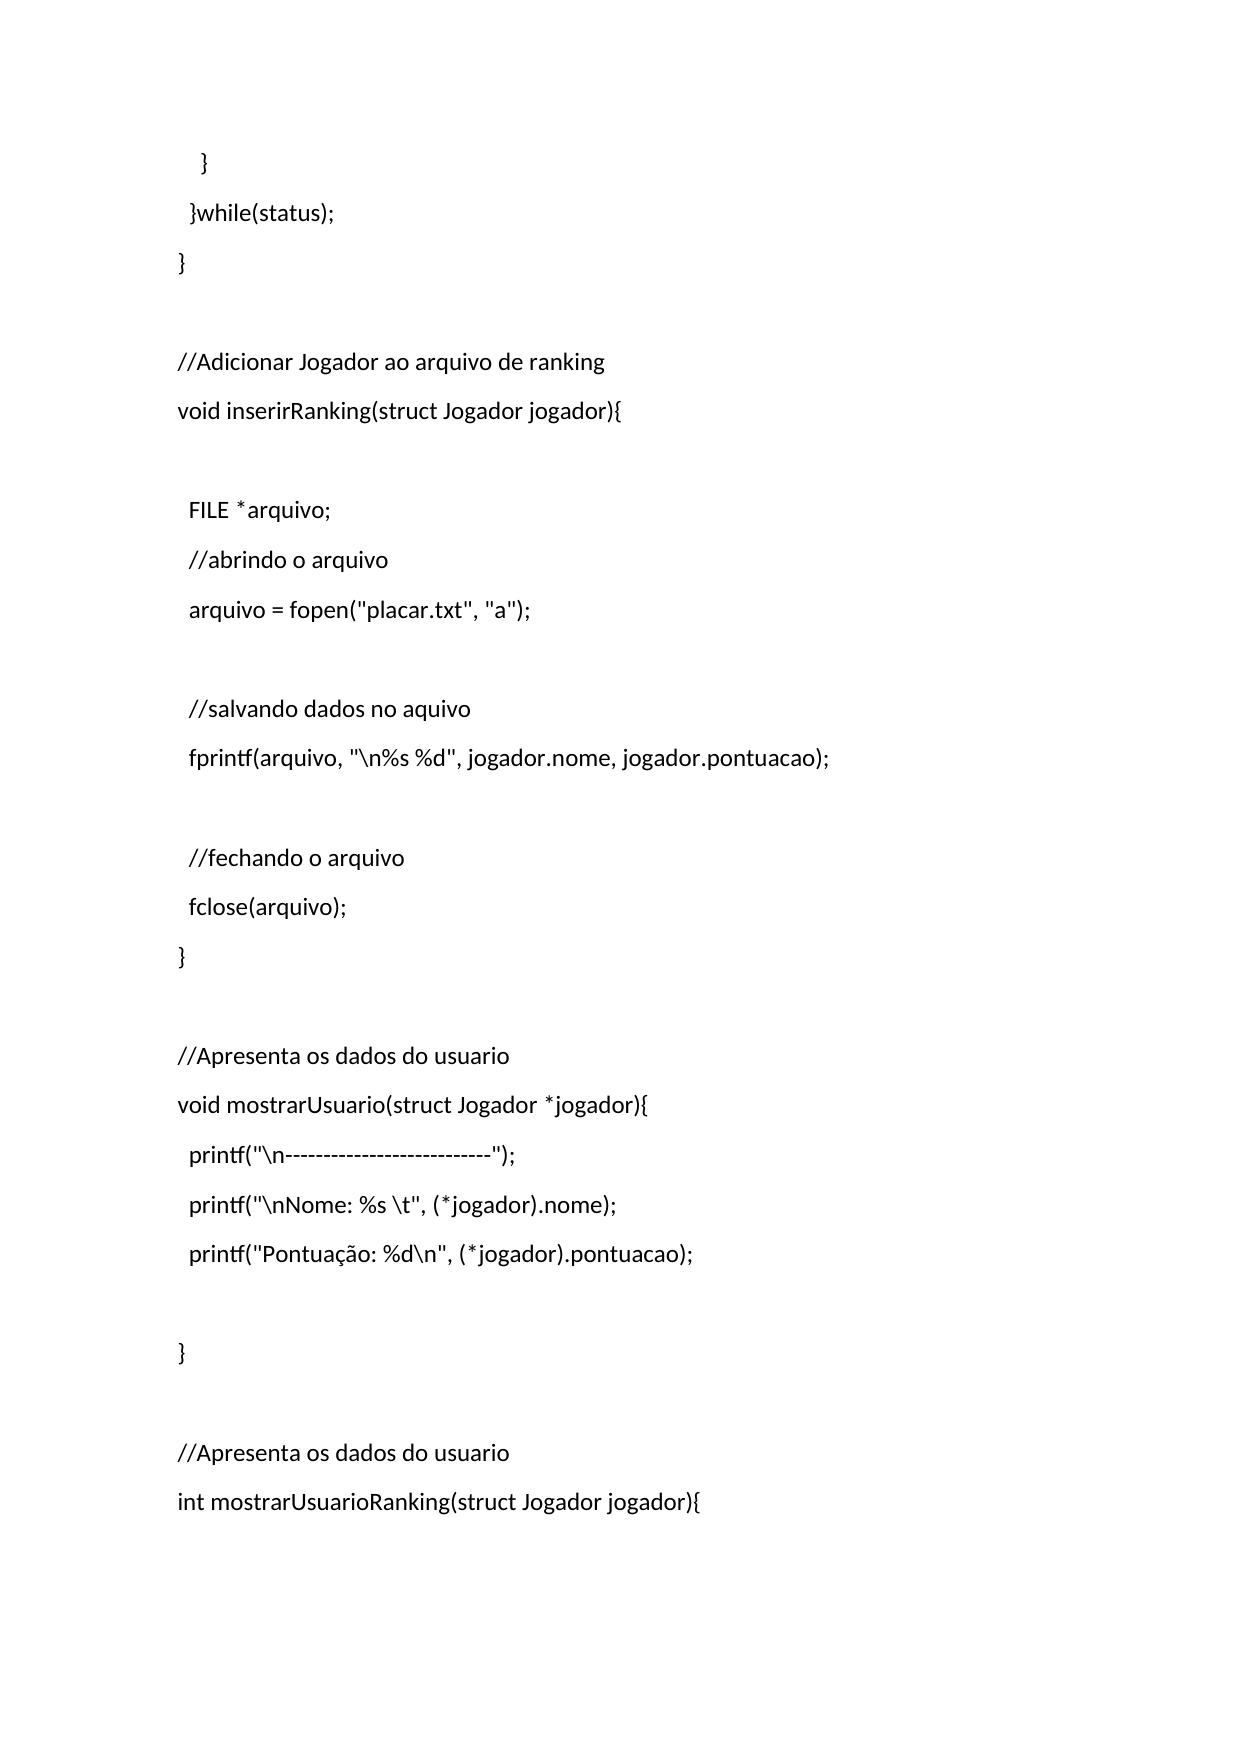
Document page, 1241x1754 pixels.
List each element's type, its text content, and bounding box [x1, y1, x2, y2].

text fclose(arquivo); [177, 891, 1063, 922]
text printf("\nNome: %s \t", (*jogador).nome); [177, 1189, 1063, 1219]
text } [177, 1338, 1063, 1368]
text } [177, 247, 1063, 277]
text FILE *arquivo; [177, 495, 1063, 525]
text //salvando dados no aquivo [177, 693, 1063, 723]
text int mostrarUsuarioRanking(struct Jogador jogador){ [177, 1486, 1063, 1517]
text //Apresenta os dados do usuario [177, 1040, 1063, 1071]
text void mostrarUsuario(struct Jogador *jogador){ [177, 1090, 1063, 1120]
text //fechando o arquivo [177, 842, 1063, 872]
text //Adicionar Jogador ao arquivo de ranking [177, 346, 1063, 376]
text fprintf(arquivo, "\n%s %d", jogador.nome, jogador.pontuacao); [177, 743, 1063, 773]
text } [177, 148, 1063, 178]
text } [177, 941, 1063, 971]
text //abrindo o arquivo [177, 544, 1063, 575]
text printf("\n---------------------------"); [177, 1139, 1063, 1170]
text arquivo = fopen("placar.txt", "a"); [177, 594, 1063, 624]
text void inserirRanking(struct Jogador jogador){ [177, 396, 1063, 426]
text //Apresenta os dados do usuario [177, 1437, 1063, 1467]
text }while(status); [177, 197, 1063, 228]
text printf("Pontuação: %d\n", (*jogador).pontuacao); [177, 1238, 1063, 1269]
